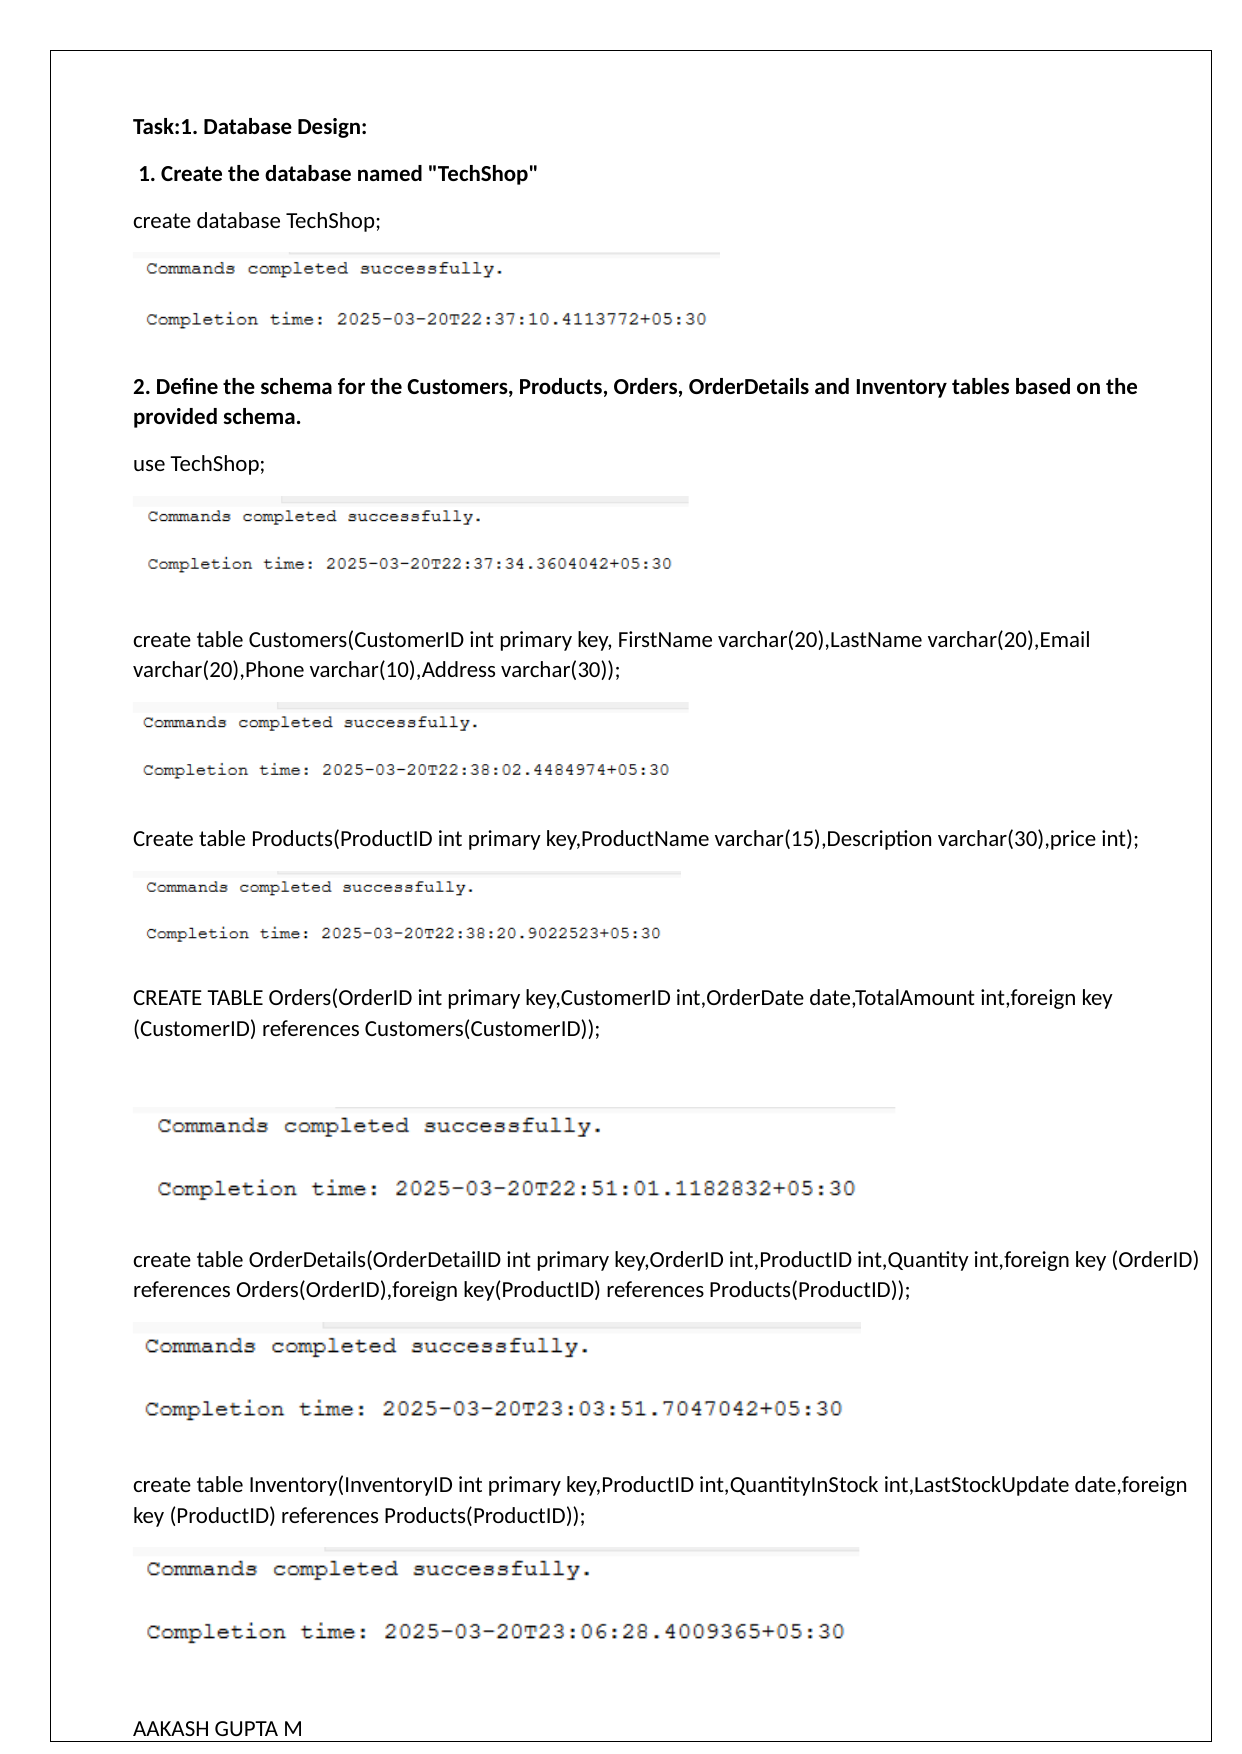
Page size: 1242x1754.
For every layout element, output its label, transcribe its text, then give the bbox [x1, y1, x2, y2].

text create table OrderDetails(OrderDetailID int primary key,OrderID int,ProductID int,Quantity int,foreign key (OrderID) references Orders(OrderID),foreign key(ProductID) references Products(ProductID)); [133, 1245, 1211, 1303]
text 1. Create the database named "TechShop" [133, 159, 1211, 187]
picture [132, 1107, 896, 1227]
text CREATE TABLE Orders(OrderID int primary key,CustomerID int,OrderDate date,TotalAmount int,foreign key (CustomerID) references Customers(CustomerID)); [133, 983, 1211, 1042]
picture [132, 252, 720, 354]
picture [132, 496, 689, 607]
text Create table Products(ProductID int primary key,ProductName varchar(15),Description varchar(30),price int); [133, 824, 1211, 852]
text 2. Define the schema for the Customers, Products, Orders, OrderDetails and Inventory tables based on the provided schema. [133, 372, 1211, 430]
text create database TechShop; [133, 206, 1211, 234]
text create table Inventory(InventoryID int primary key,ProductID int,QuantityInStock int,LastStockUpdate date,foreign key (ProductID) references Products(ProductID)); [133, 1471, 1211, 1529]
text use TechShop; [133, 449, 1211, 477]
text Task:1. Database Design: [133, 112, 1211, 140]
picture [132, 871, 681, 965]
picture [132, 1322, 861, 1452]
text create table Customers(CustomerID int primary key, FirstName varchar(20),LastName varchar(20),Email varchar(20),Phone varchar(10),Address varchar(30)); [133, 625, 1211, 683]
picture [132, 702, 689, 806]
picture [132, 1547, 860, 1667]
